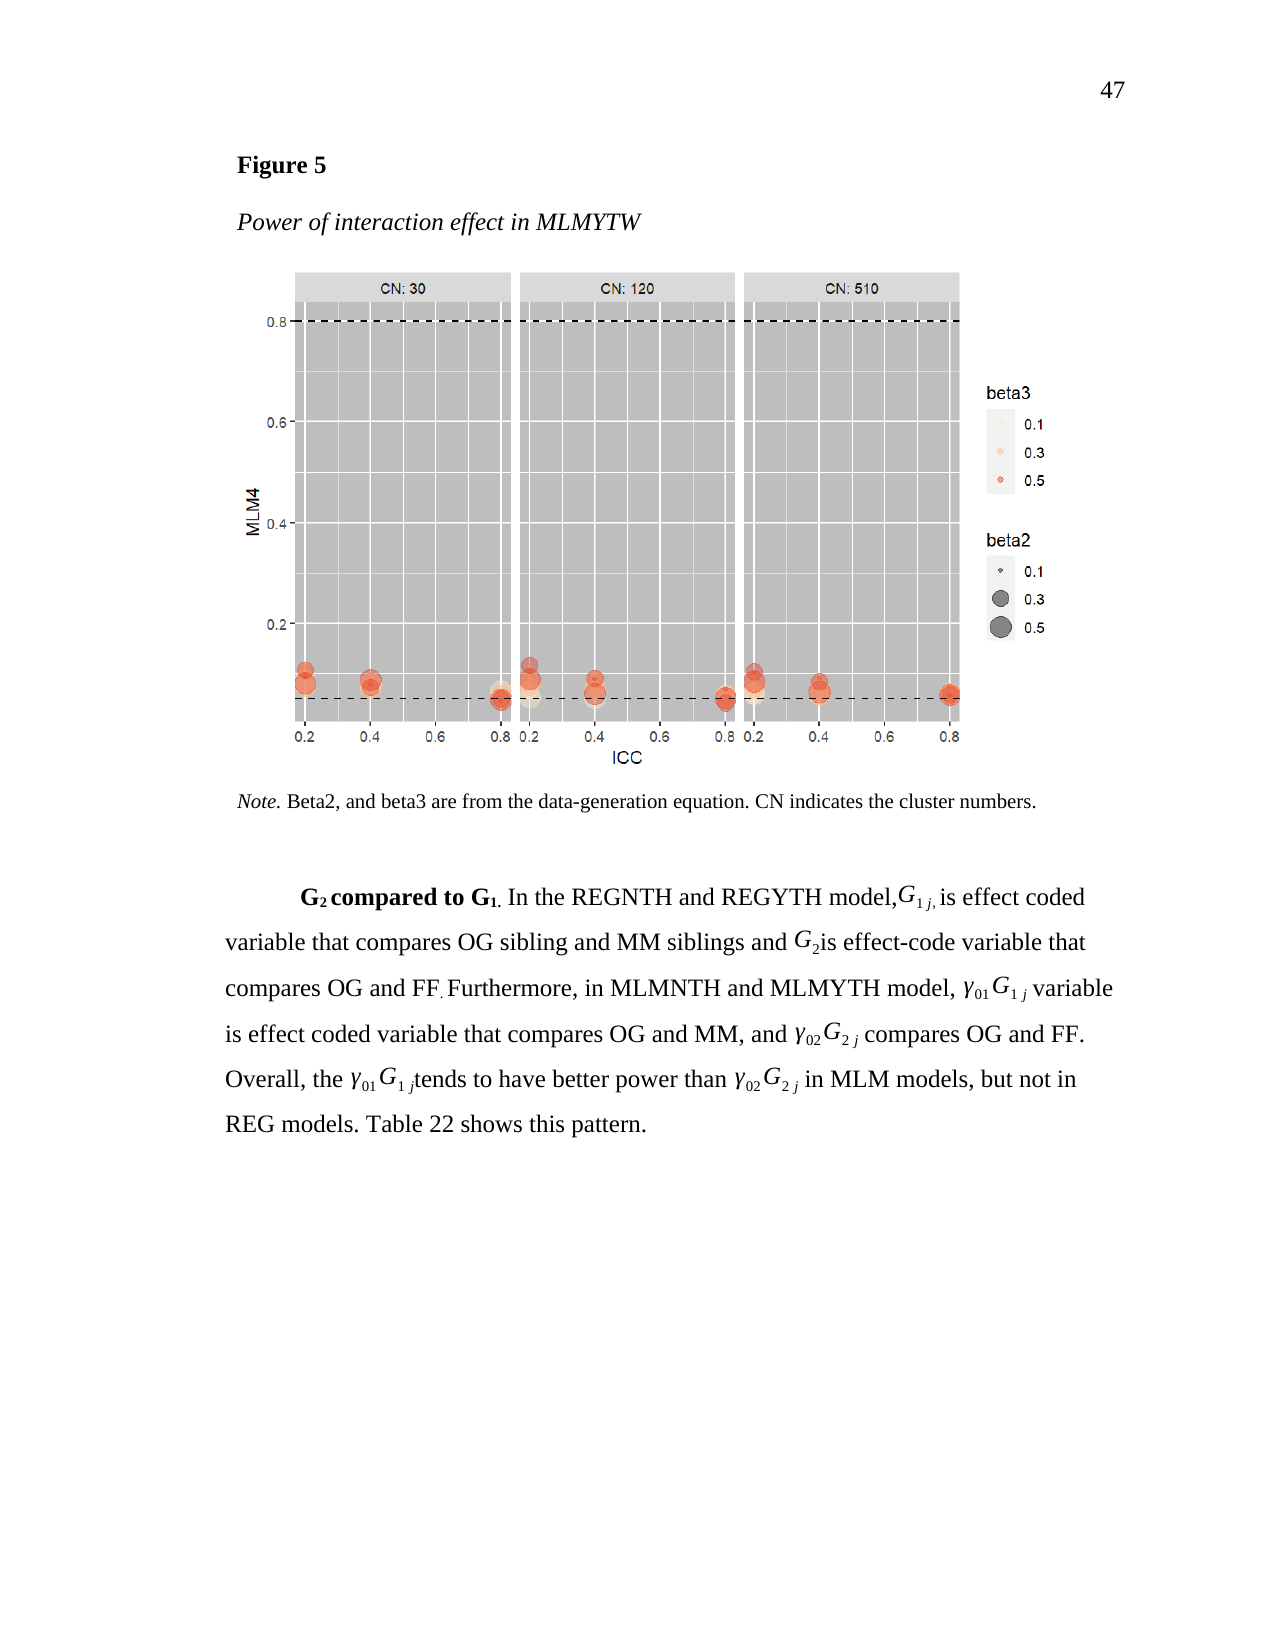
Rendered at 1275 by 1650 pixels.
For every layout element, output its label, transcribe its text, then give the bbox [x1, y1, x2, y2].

picture [236, 265, 1062, 775]
table_header Figure Power of interaction effect in MLMYTW Note. Beta2, and beta3 are from the data-generation equation. CN indicates the cluster numbers. [226, 150, 1124, 880]
text G2 compared to G1. In the REGNTH and REGYTH model,, is effect coded variable that compares OG sibling and MM siblings and is effect-code variable that compares OG and FF. Furthermore, in MLMNTH and MLMYTH model, variable is effect coded variable that compares OG and MM, and compares OG and FF. Overall, the tends to have better power than in MLM models, but not in REG models. Table 22 shows this pattern. [225, 880, 1125, 1138]
